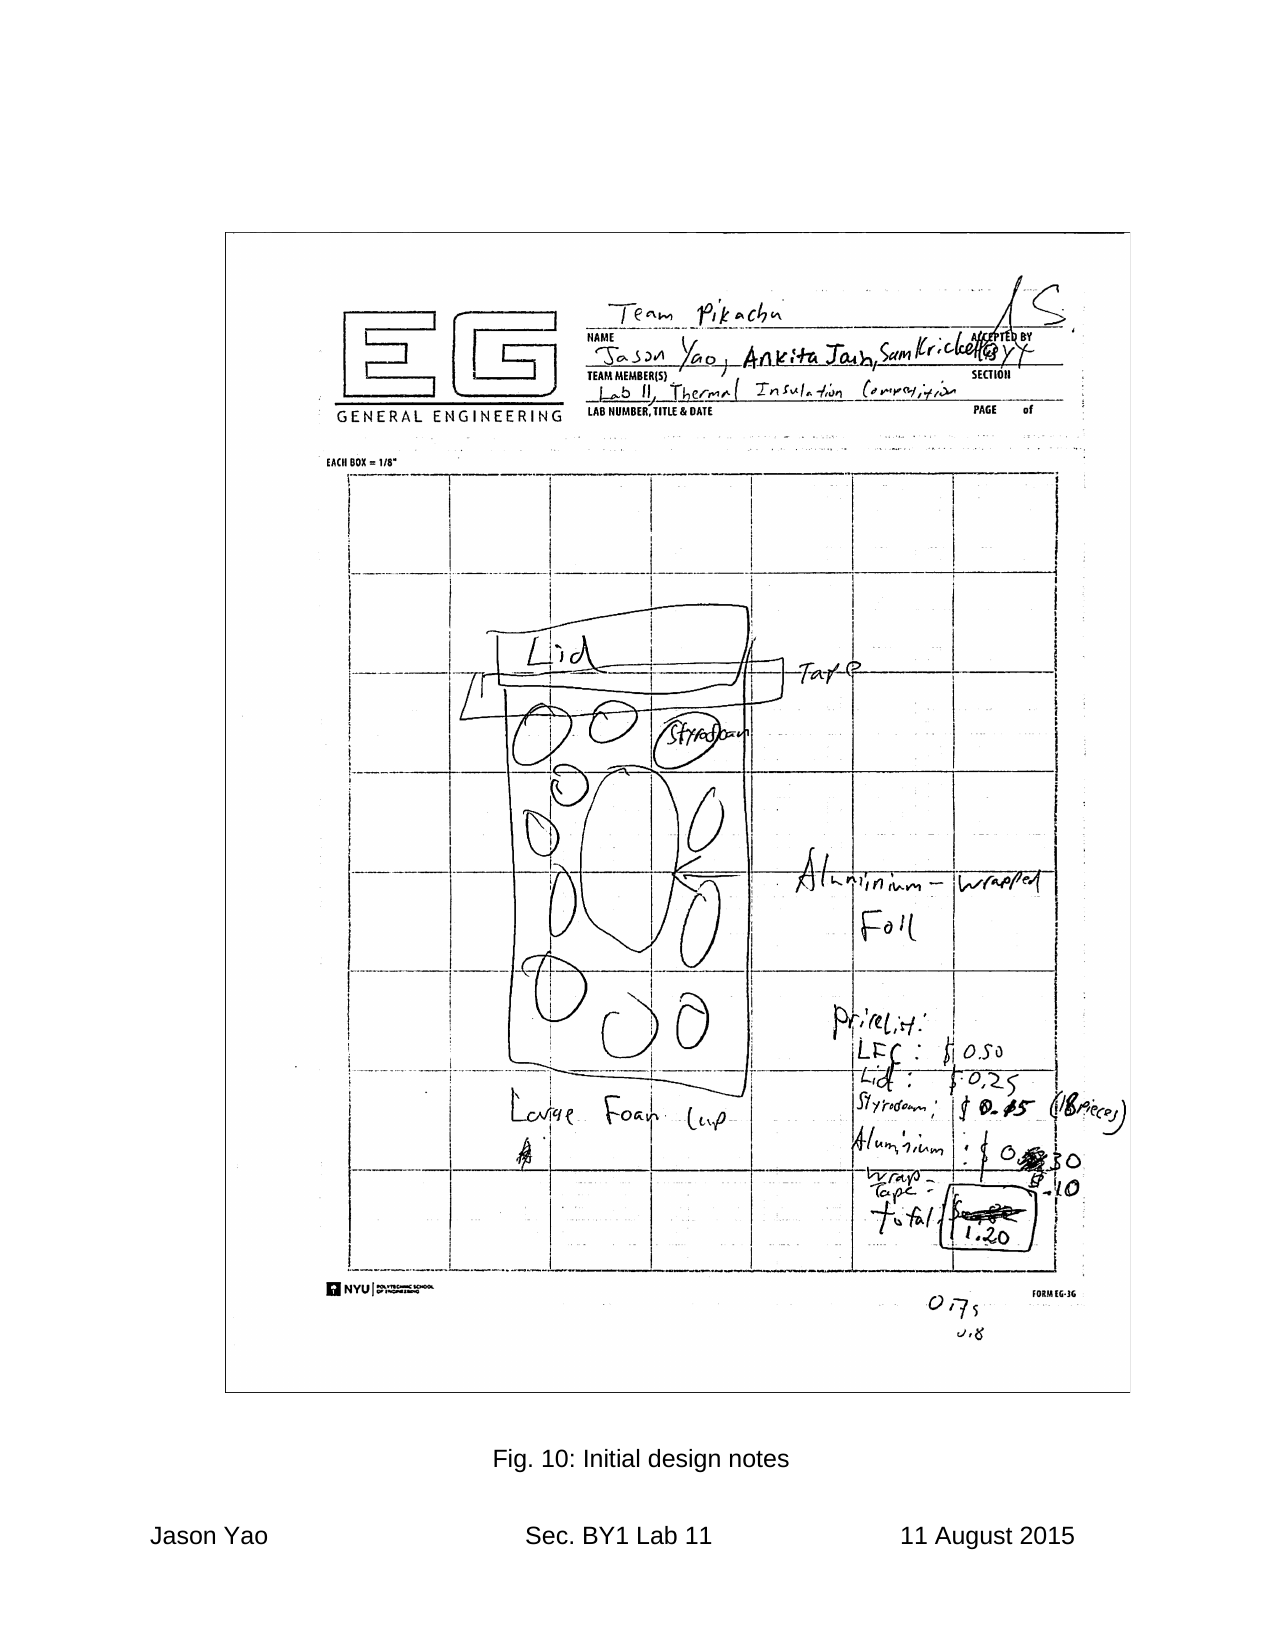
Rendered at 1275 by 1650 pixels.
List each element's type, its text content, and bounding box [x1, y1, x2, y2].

picture [225, 232, 1130, 1393]
text Fig. 10: Initial design notes [150, 1444, 1125, 1473]
